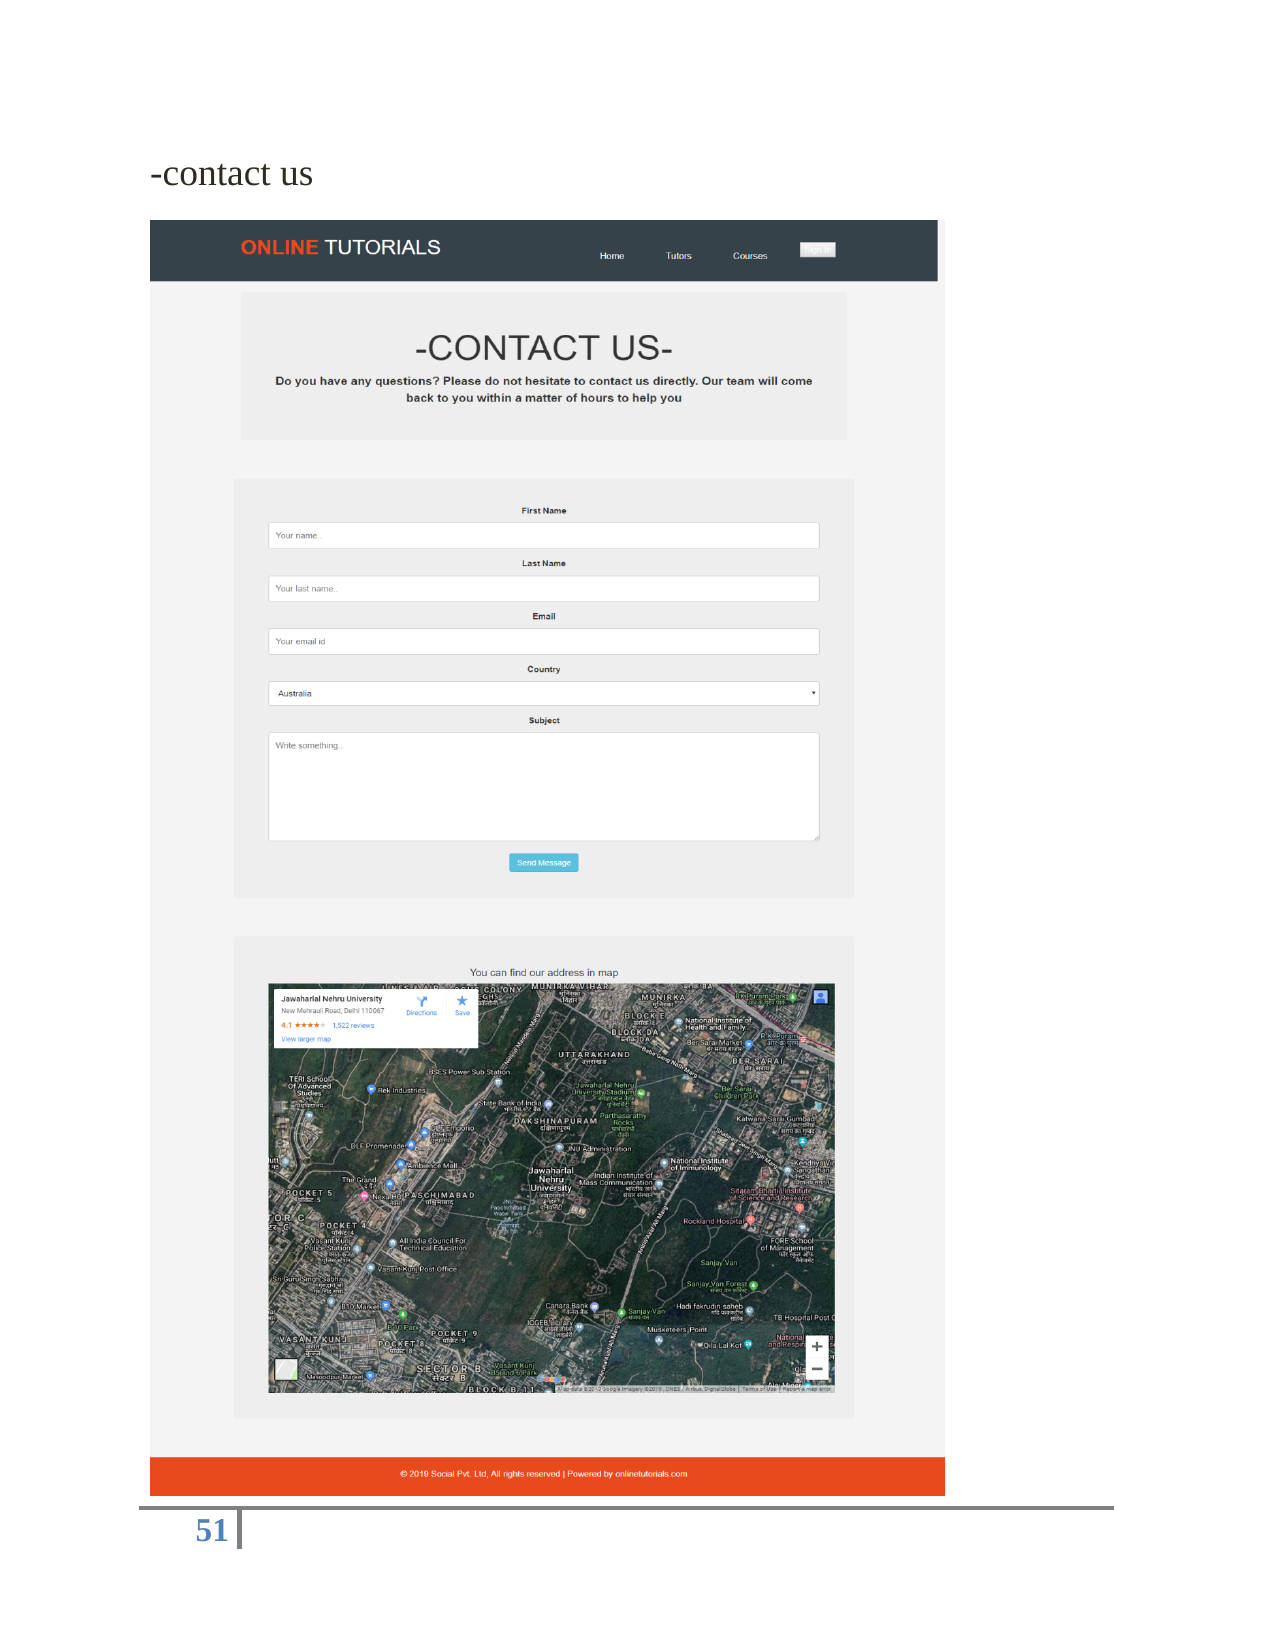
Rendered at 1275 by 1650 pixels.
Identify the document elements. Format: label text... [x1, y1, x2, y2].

picture [150, 220, 946, 1496]
text -contact us [150, 150, 1125, 193]
